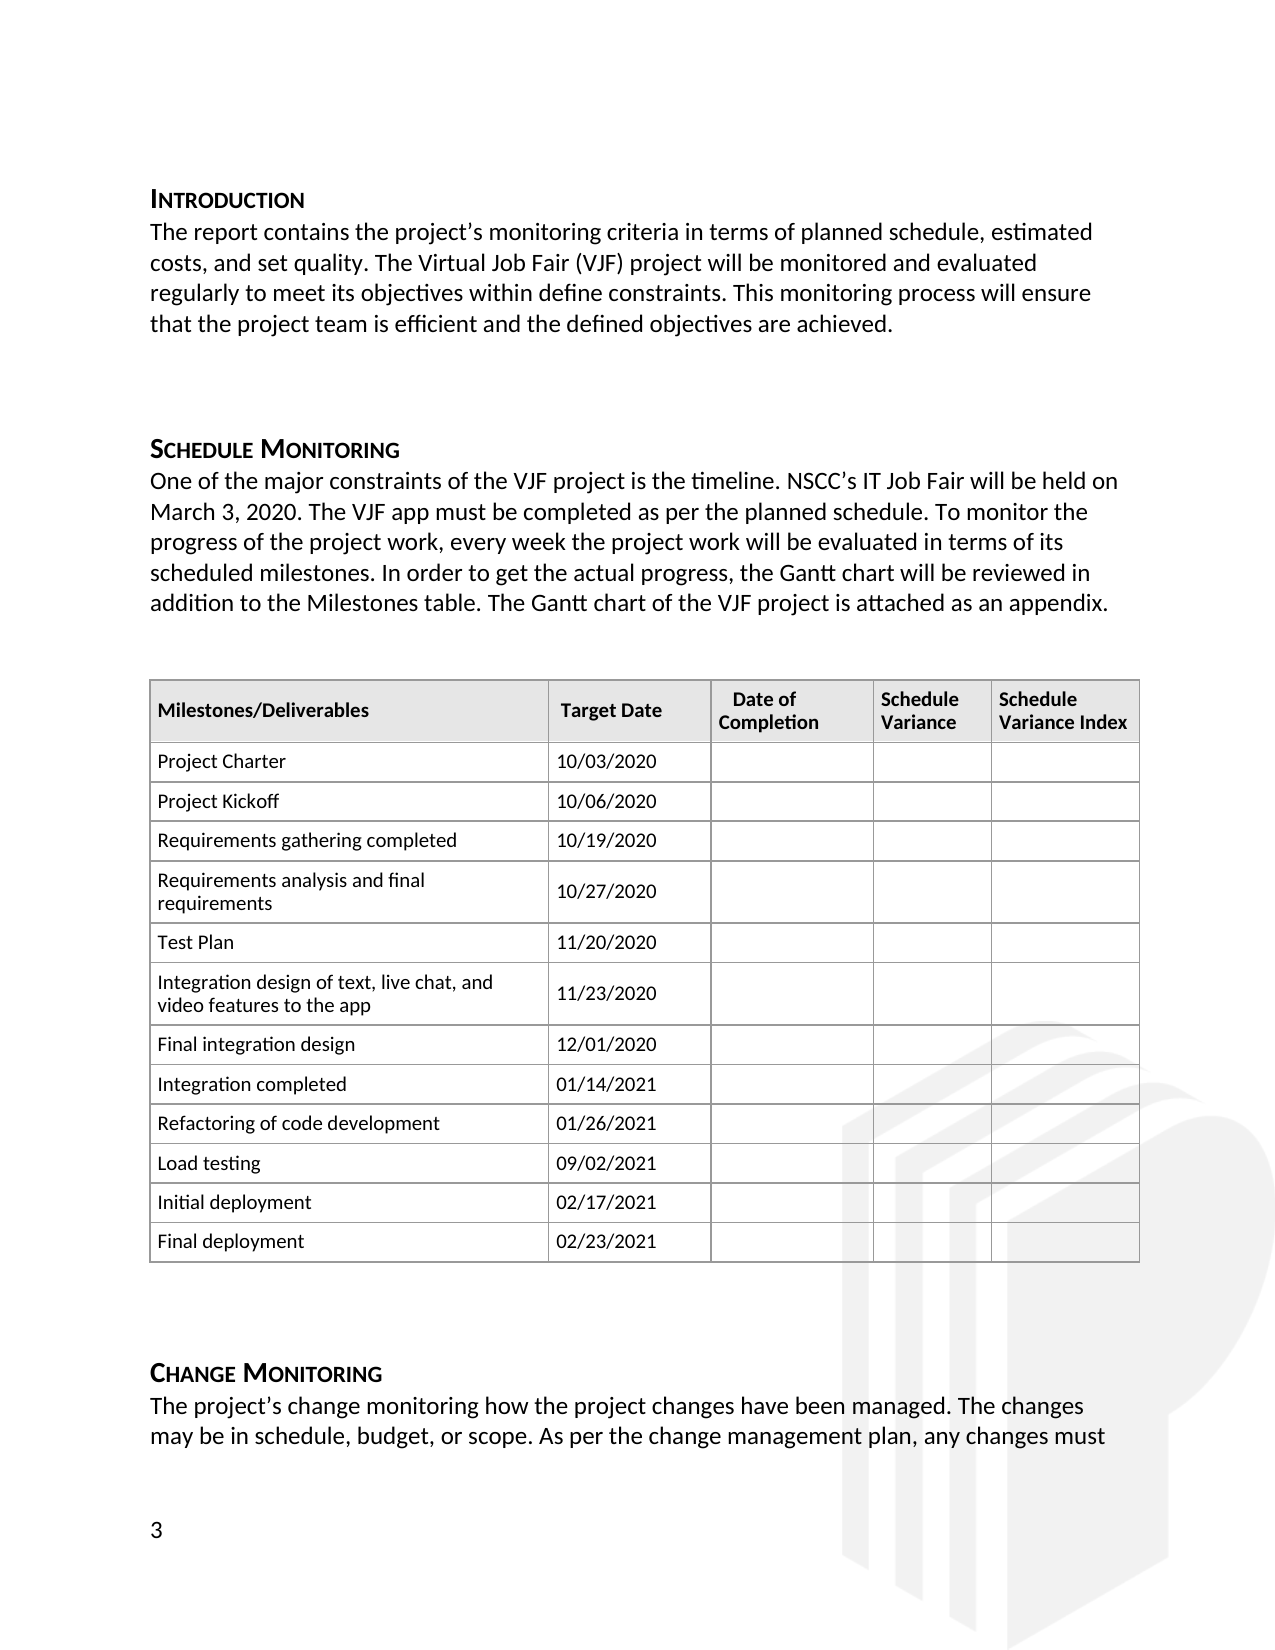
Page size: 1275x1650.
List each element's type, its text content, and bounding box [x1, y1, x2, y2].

table_cell Project Charter [151, 743, 548, 781]
table_cell 10/03/2020 [549, 743, 710, 781]
table_cell [712, 783, 873, 820]
table_header Schedule Variance Index [992, 681, 1139, 741]
table_cell [874, 1026, 991, 1064]
table_cell [712, 1223, 873, 1261]
table_cell [874, 783, 991, 820]
table_header Milestones/Deliverables [151, 681, 548, 741]
table_header Schedule Variance [874, 681, 991, 741]
table_cell [712, 1184, 873, 1222]
subtitle Introduction [150, 181, 1125, 216]
table_cell [992, 1144, 1139, 1182]
table_cell [992, 822, 1139, 860]
table_cell 10/06/2020 [549, 783, 710, 820]
table_cell Integration design of text, live chat, and video features to the app [151, 963, 548, 1024]
table_cell 01/14/2021 [549, 1065, 710, 1103]
table_cell 12/01/2020 [549, 1026, 710, 1064]
table_cell 02/17/2021 [549, 1184, 710, 1222]
table_cell [712, 1144, 873, 1182]
table_cell Initial deployment [151, 1184, 548, 1222]
table_cell [874, 822, 991, 860]
table_cell 11/23/2020 [549, 963, 710, 1024]
table_cell 10/27/2020 [549, 862, 710, 922]
table_cell [712, 743, 873, 781]
table_cell [992, 963, 1139, 1024]
table_cell Final integration design [151, 1026, 548, 1064]
table_header Target Date [549, 681, 710, 741]
table_cell [992, 783, 1139, 820]
table_cell [992, 1026, 1139, 1064]
table_cell [712, 1026, 873, 1064]
text The report contains the project’s monitoring criteria in terms of planned schedule, estimated costs, and set quality. The Virtual Job Fair (VJF) project will be monitored and evaluated regularly to meet its objectives within define constraints. This monitoring process will ensure that the project team is efficient and the defined objectives are achieved. [150, 216, 1125, 338]
table_cell 01/26/2021 [549, 1105, 710, 1143]
table_cell 09/02/2021 [549, 1144, 710, 1182]
table_cell [992, 743, 1139, 781]
table_cell [874, 1105, 991, 1143]
text One of the major constraints of the VJF project is the timeline. NSCC’s IT Job Fair will be held on March 3, 2020. The VJF app must be completed as per the planned schedule. To monitor the progress of the project work, every week the project work will be evaluated in terms of its scheduled milestones. In order to get the actual progress, the Gantt chart will be reviewed in addition to the Milestones table. The Gantt chart of the VJF project is attached as an appendix. [150, 465, 1125, 618]
table_cell [992, 924, 1139, 962]
table_cell [712, 1105, 873, 1143]
table_cell [712, 963, 873, 1024]
table_cell [874, 1065, 991, 1103]
table_cell Requirements analysis and final requirements [151, 862, 548, 922]
table_cell Integration completed [151, 1065, 548, 1103]
table_cell 11/20/2020 [549, 924, 710, 962]
picture [842, 1021, 1275, 1650]
table_cell [874, 963, 991, 1024]
table_cell Test Plan [151, 924, 548, 962]
table_cell Requirements gathering completed [151, 822, 548, 860]
table_cell Load testing [151, 1144, 548, 1182]
table_cell [992, 1105, 1139, 1143]
table_cell [712, 822, 873, 860]
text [150, 1390, 1125, 1451]
table_cell [992, 1065, 1139, 1103]
table_cell Project Kickoff [151, 783, 548, 820]
table_cell 02/23/2021 [549, 1223, 710, 1261]
table_cell 10/19/2020 [549, 822, 710, 860]
table_cell [712, 924, 873, 962]
table_cell Refactoring of code development [151, 1105, 548, 1143]
table_cell [874, 924, 991, 962]
table_cell [992, 862, 1139, 922]
table_cell [712, 1065, 873, 1103]
table_cell [712, 862, 873, 922]
table_cell [874, 1144, 991, 1182]
table_cell [874, 743, 991, 781]
subtitle Schedule Monitoring [150, 430, 1125, 465]
table_cell [992, 1223, 1139, 1261]
table_cell [874, 862, 991, 922]
table_cell Final deployment [151, 1223, 548, 1261]
table_cell [992, 1184, 1139, 1222]
subtitle Change Monitoring [150, 1354, 1125, 1390]
table_cell [874, 1184, 991, 1222]
table_header Date of Completion [712, 681, 873, 741]
table_cell [874, 1223, 991, 1261]
